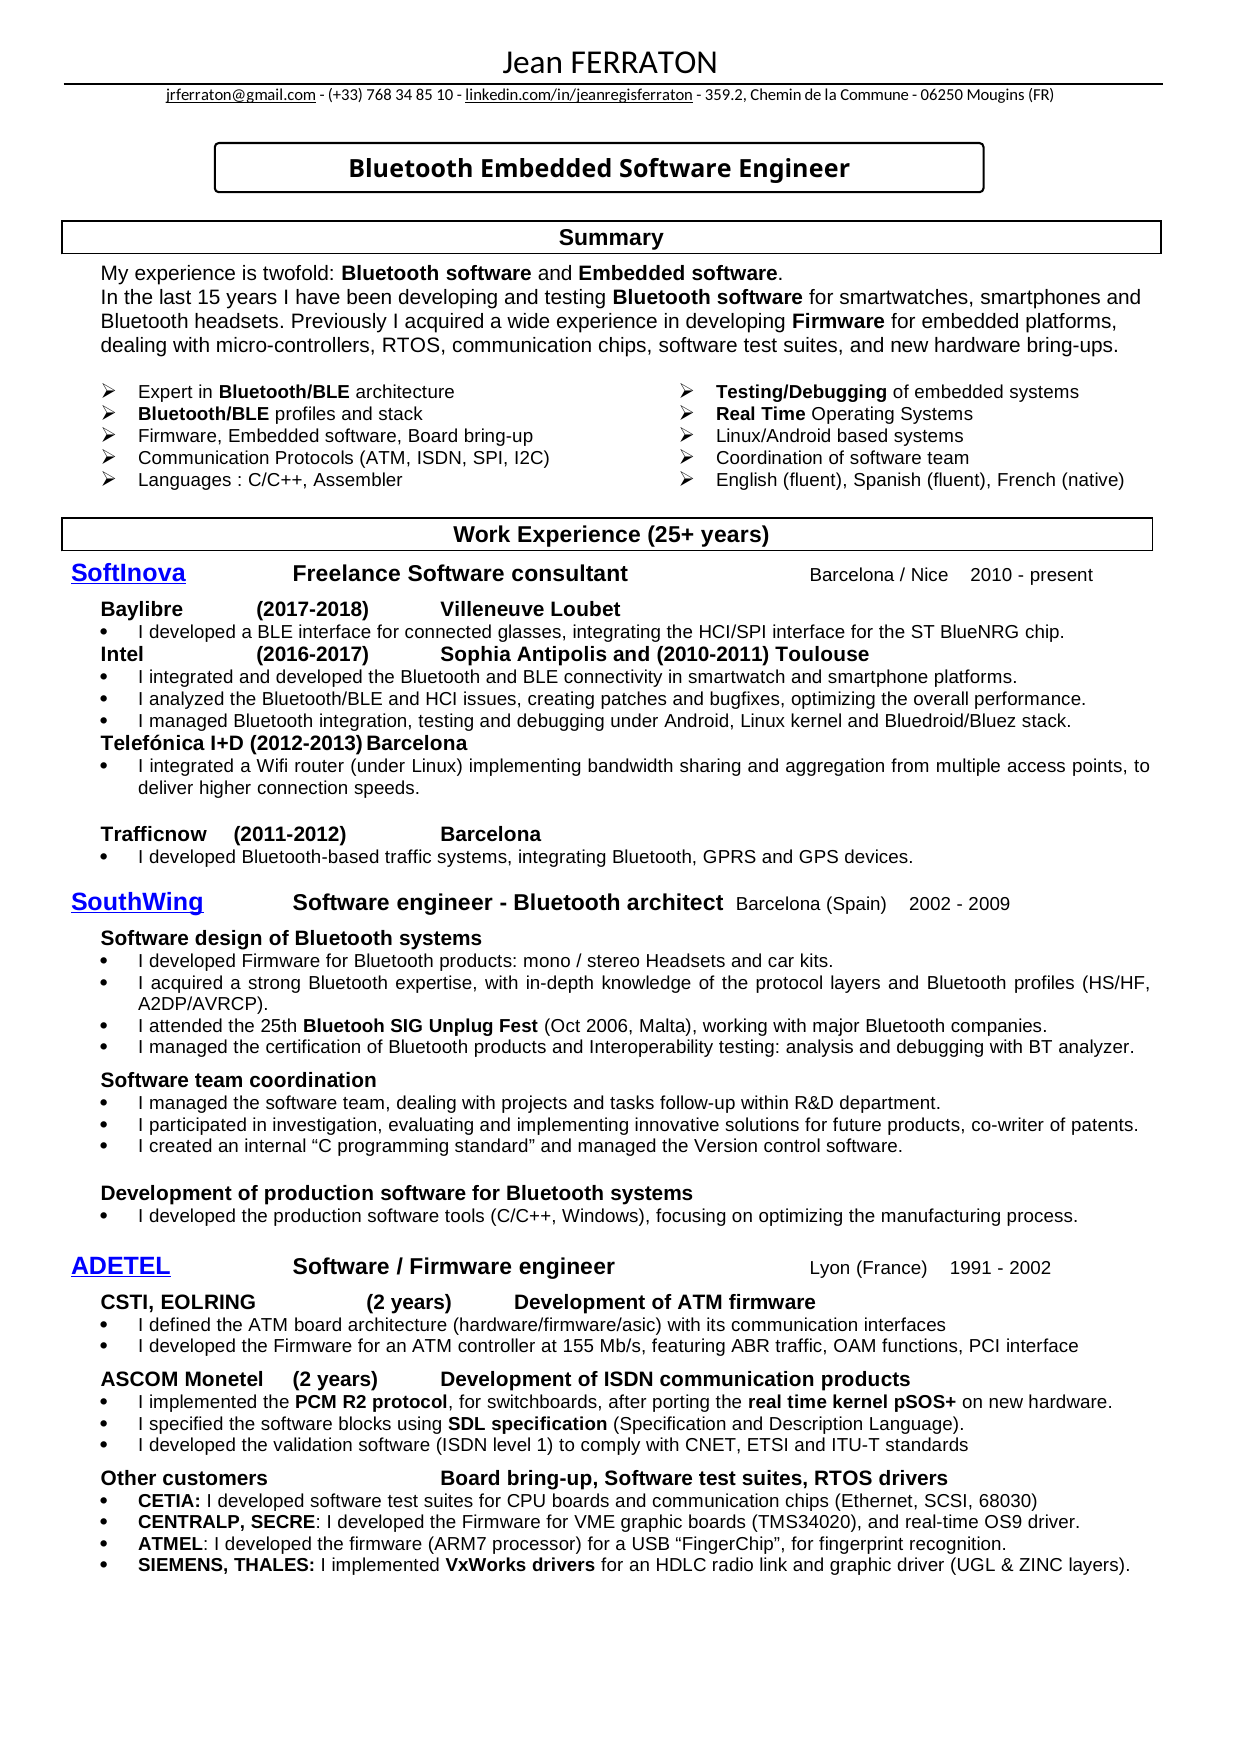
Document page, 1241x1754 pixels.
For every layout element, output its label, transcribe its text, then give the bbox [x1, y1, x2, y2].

text I created an internal “C programming standard” and managed the Version control software. [100, 1135, 1152, 1157]
text Software design of Bluetooth systems [100, 926, 1152, 950]
text SIEMENS, THALES: I implemented VxWorks drivers for an HDLC radio link and graphic driver (UGL & ZINC layers). [100, 1554, 1152, 1576]
text Telefónica I+D (2012-2013) Barcelona [100, 731, 1152, 755]
text ADETEL Software / Firmware engineer Lyon (France) 1991 - 2002 [71, 1251, 1152, 1279]
text SoftInova Freelance Software consultant Barcelona / Nice 2010 - present [71, 558, 1152, 587]
list Bluetooth/BLE profiles and stack [100, 403, 574, 425]
list Coordination of software team [678, 447, 1152, 469]
text I developed Firmware for Bluetooth products: mono / stereo Headsets and car kits. [100, 950, 1152, 972]
text SouthWing Software engineer - Bluetooth architect Barcelona (Spain) 2002 - 2009 [71, 887, 1152, 916]
text ATMEL: I developed the firmware (ARM7 processor) for a USB “FingerChip”, for fingerprint recognition. [100, 1533, 1152, 1554]
list Expert in Bluetooth/BLE architecture [100, 381, 574, 403]
text I managed Bluetooth integration, testing and debugging under Android, Linux kernel and Bluedroid/Bluez stack. [100, 709, 1152, 731]
text I attended the 25th Bluetooh SIG Unplug Fest (Oct 2006, Malta), working with major Bluetooth companies. [100, 1015, 1152, 1036]
text I acquired a strong Bluetooth expertise, with in-depth knowledge of the protocol layers and Bluetooth profiles (HS/HF, A2DP/AVRCP). [100, 972, 1152, 1015]
text I defined the ATM board architecture (hardware/firmware/asic) with its communication interfaces [100, 1314, 1152, 1335]
text ASCOM Monetel (2 years) Development of ISDN communication products [100, 1367, 1152, 1391]
text Intel (2016-2017) Sophia Antipolis and (2010-2011) Toulouse [100, 642, 1152, 666]
list Languages : C/C++, Assembler [100, 469, 574, 491]
text I integrated and developed the Bluetooth and BLE connectivity in smartwatch and smartphone platforms. [100, 666, 1152, 688]
text CENTRALP, SECRE: I developed the Firmware for VME graphic boards (TMS34020), and real-time OS9 driver. [100, 1511, 1152, 1533]
text I developed a BLE interface for connected glasses, integrating the HCI/SPI interface for the ST BlueNRG chip. [100, 621, 1152, 642]
text I managed the software team, dealing with projects and tasks follow-up within R&D department. [100, 1092, 1152, 1114]
list Firmware, Embedded software, Board bring-up [100, 425, 574, 447]
text I developed the validation software (ISDN level 1) to comply with CNET, ETSI and ITU-T standards [100, 1434, 1152, 1456]
text I integrated a Wifi router (under Linux) implementing bandwidth sharing and aggregation from multiple access points, to deliver higher connection speeds. [100, 755, 1152, 798]
text Trafficnow (2011-2012) Barcelona [100, 822, 1152, 846]
text Software team coordination [100, 1068, 1152, 1092]
list Linux/Android based systems [678, 425, 1152, 447]
text CSTI, EOLRING (2 years) Development of ATM firmware [100, 1289, 1152, 1314]
text Work Experience (25+ years) [63, 519, 1152, 550]
text Summary [63, 222, 1160, 253]
text Development of production software for Bluetooth systems [100, 1181, 1152, 1205]
text I analyzed the Bluetooth/BLE and HCI issues, creating patches and bugfixes, optimizing the overall performance. [100, 688, 1152, 709]
text I developed Bluetooth-based traffic systems, integrating Bluetooth, GPRS and GPS devices. [100, 846, 1152, 868]
text I implemented the PCM R2 protocol, for switchboards, after porting the real time kernel pSOS+ on new hardware. [100, 1391, 1152, 1412]
text I developed the Firmware for an ATM controller at 155 Mb/s, featuring ABR traffic, OAM functions, PCI interface [100, 1335, 1152, 1357]
list Communication Protocols (ATM, ISDN, SPI, I2C) [100, 447, 574, 469]
text I managed the certification of Bluetooth products and Interoperability testing: analysis and debugging with BT analyzer. [100, 1036, 1152, 1058]
text Other customers Board bring-up, Software test suites, RTOS drivers [100, 1466, 1152, 1489]
text My experience is twofold: Bluetooth software and Embedded software. [100, 261, 1152, 285]
text I developed the production software tools (C/C++, Windows), focusing on optimizing the manufacturing process. [100, 1205, 1152, 1226]
text In the last 15 years I have been developing and testing Bluetooth software for smartwatches, smartphones and Bluetooth headsets. Previously I acquired a wide experience in developing Firmware for embedded platforms, dealing with micro-controllers, RTOS, communication chips, software test suites, and new hardware bring-ups. [100, 285, 1152, 357]
list Testing/Debugging of embedded systems [678, 381, 1152, 403]
text CETIA: I developed software test suites for CPU boards and communication chips (Ethernet, SCSI, 68030) [100, 1489, 1152, 1511]
text I participated in investigation, evaluating and implementing innovative solutions for future products, co-writer of patents. [100, 1114, 1152, 1135]
text I specified the software blocks using SDL specification (Specification and Description Language). [100, 1412, 1152, 1434]
list Real Time Operating Systems [678, 403, 1152, 425]
text Baylibre (2017-2018) Villeneuve Loubet [100, 597, 1152, 621]
list English (fluent), Spanish (fluent), French (native) [678, 469, 1152, 491]
